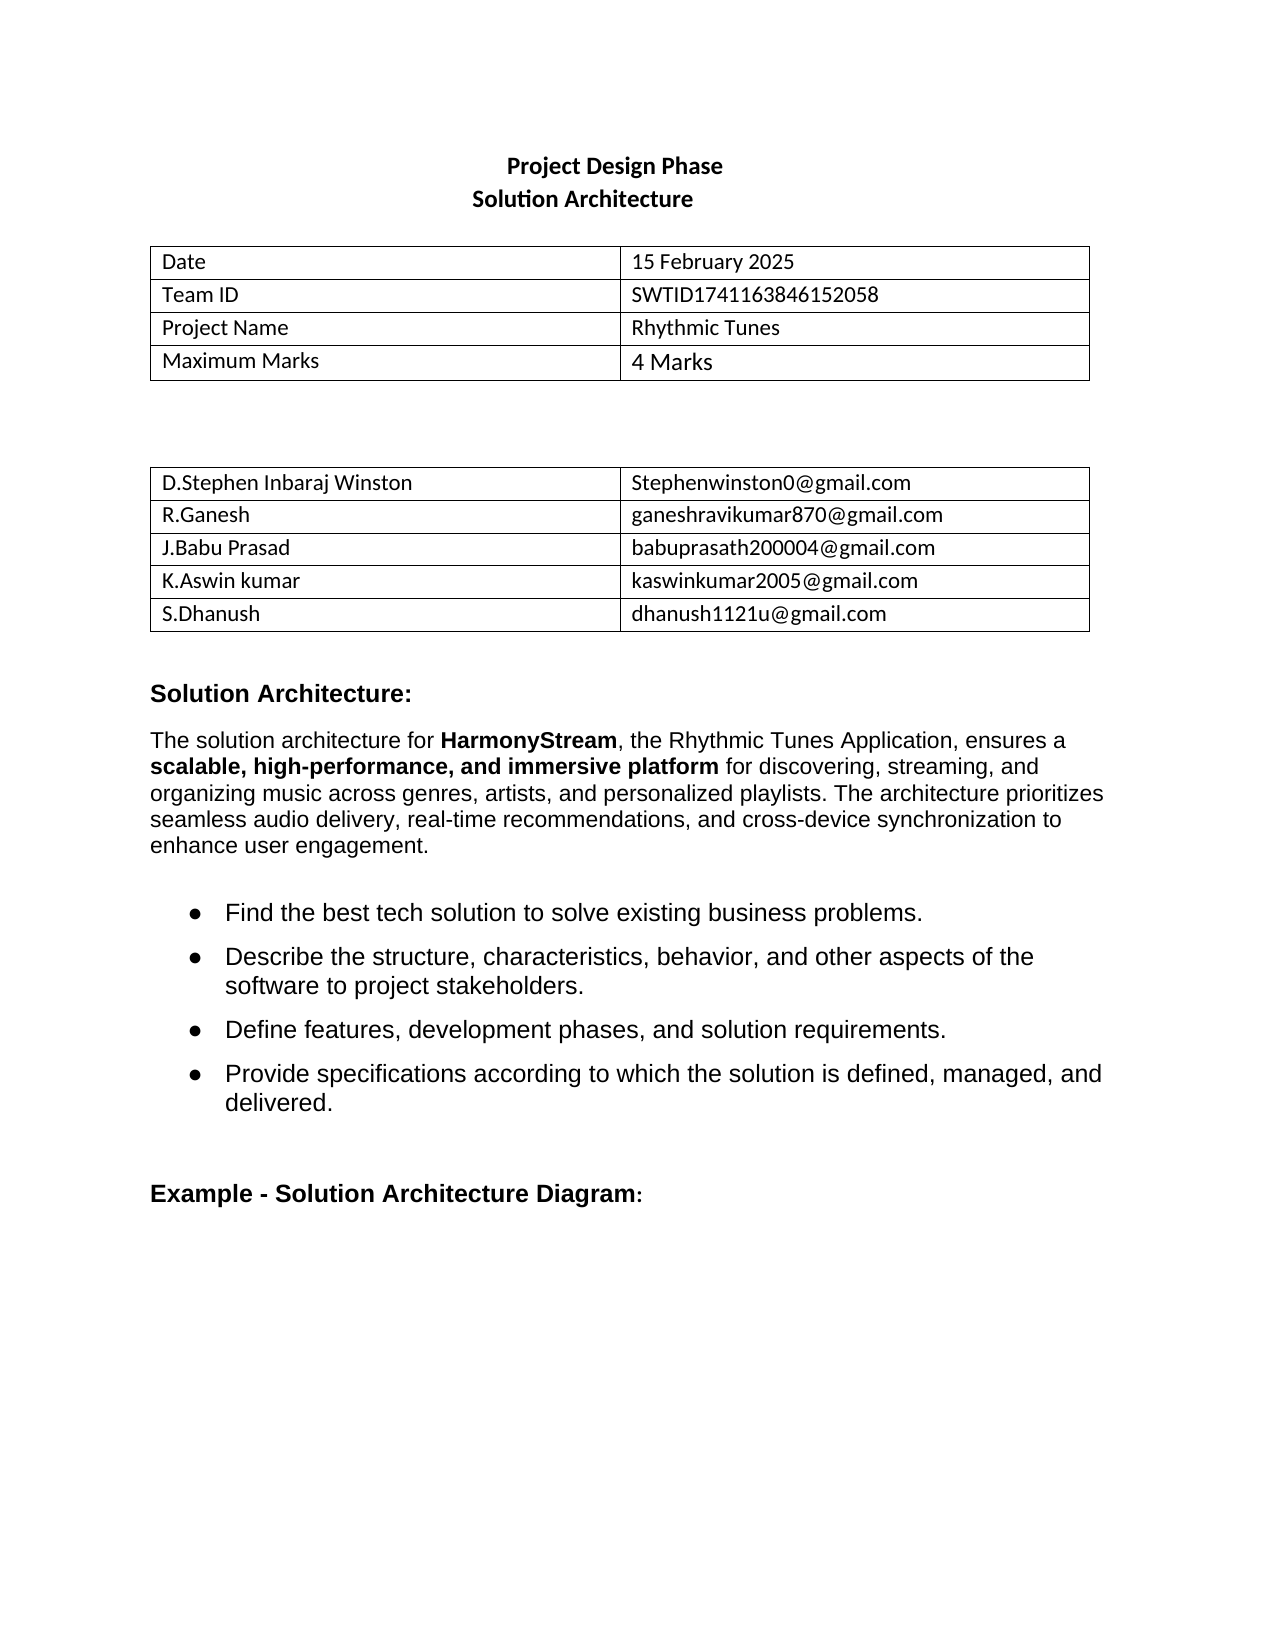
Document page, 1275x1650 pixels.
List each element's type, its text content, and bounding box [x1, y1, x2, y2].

table_cell R.Ganesh [151, 501, 620, 532]
table_header Date [151, 247, 620, 279]
table_header 15 February 2025 [621, 247, 1089, 279]
table_cell Maximum Marks [151, 346, 620, 380]
table_header Stephenwinston0@gmail.com [621, 468, 1089, 499]
table_cell kaswinkumar2005@gmail.com [621, 566, 1089, 598]
table_cell Rhythmic Tunes [621, 313, 1089, 345]
text The solution architecture for HarmonyStream, the Rhythmic Tunes Application, ensures a scalable, high-performance, and immersive platform for discovering, streaming, and organizing music across genres, artists, and personalized playlists. The architecture prioritizes seamless audio delivery, real-time recommendations, and cross-device synchronization to enhance user engagement. [150, 727, 1125, 858]
table_cell SWTID1741163846152058 [621, 280, 1089, 312]
text Solution Architecture [150, 183, 1125, 213]
text Solution Architecture: [150, 679, 1125, 708]
table_cell S.Dhanush [151, 599, 620, 631]
table_header D.Stephen Inbaraj Winston [151, 468, 620, 499]
table_cell babuprasath200004@gmail.com [621, 534, 1089, 565]
text Example - Solution Architecture Diagram: [150, 1179, 1125, 1209]
table_cell J.Babu Prasad [151, 534, 620, 565]
table_cell Team ID [151, 280, 620, 312]
list Provide specifications according to which the solution is defined, managed, and delivered. [187, 1059, 1125, 1117]
table_cell dhanush1121u@gmail.com [621, 599, 1089, 631]
list Describe the structure, characteristics, behavior, and other aspects of the software to project stakeholders. [187, 942, 1125, 999]
list Find the best tech solution to solve existing business problems. [187, 898, 1125, 926]
table_cell ganeshravikumar870@gmail.com [621, 501, 1089, 532]
text Project Design Phase [150, 150, 1125, 181]
table_cell 4 Marks [621, 346, 1089, 380]
list Define features, development phases, and solution requirements. [187, 1015, 1125, 1044]
table_cell Project Name [151, 313, 620, 345]
table_cell K.Aswin kumar [151, 566, 620, 598]
